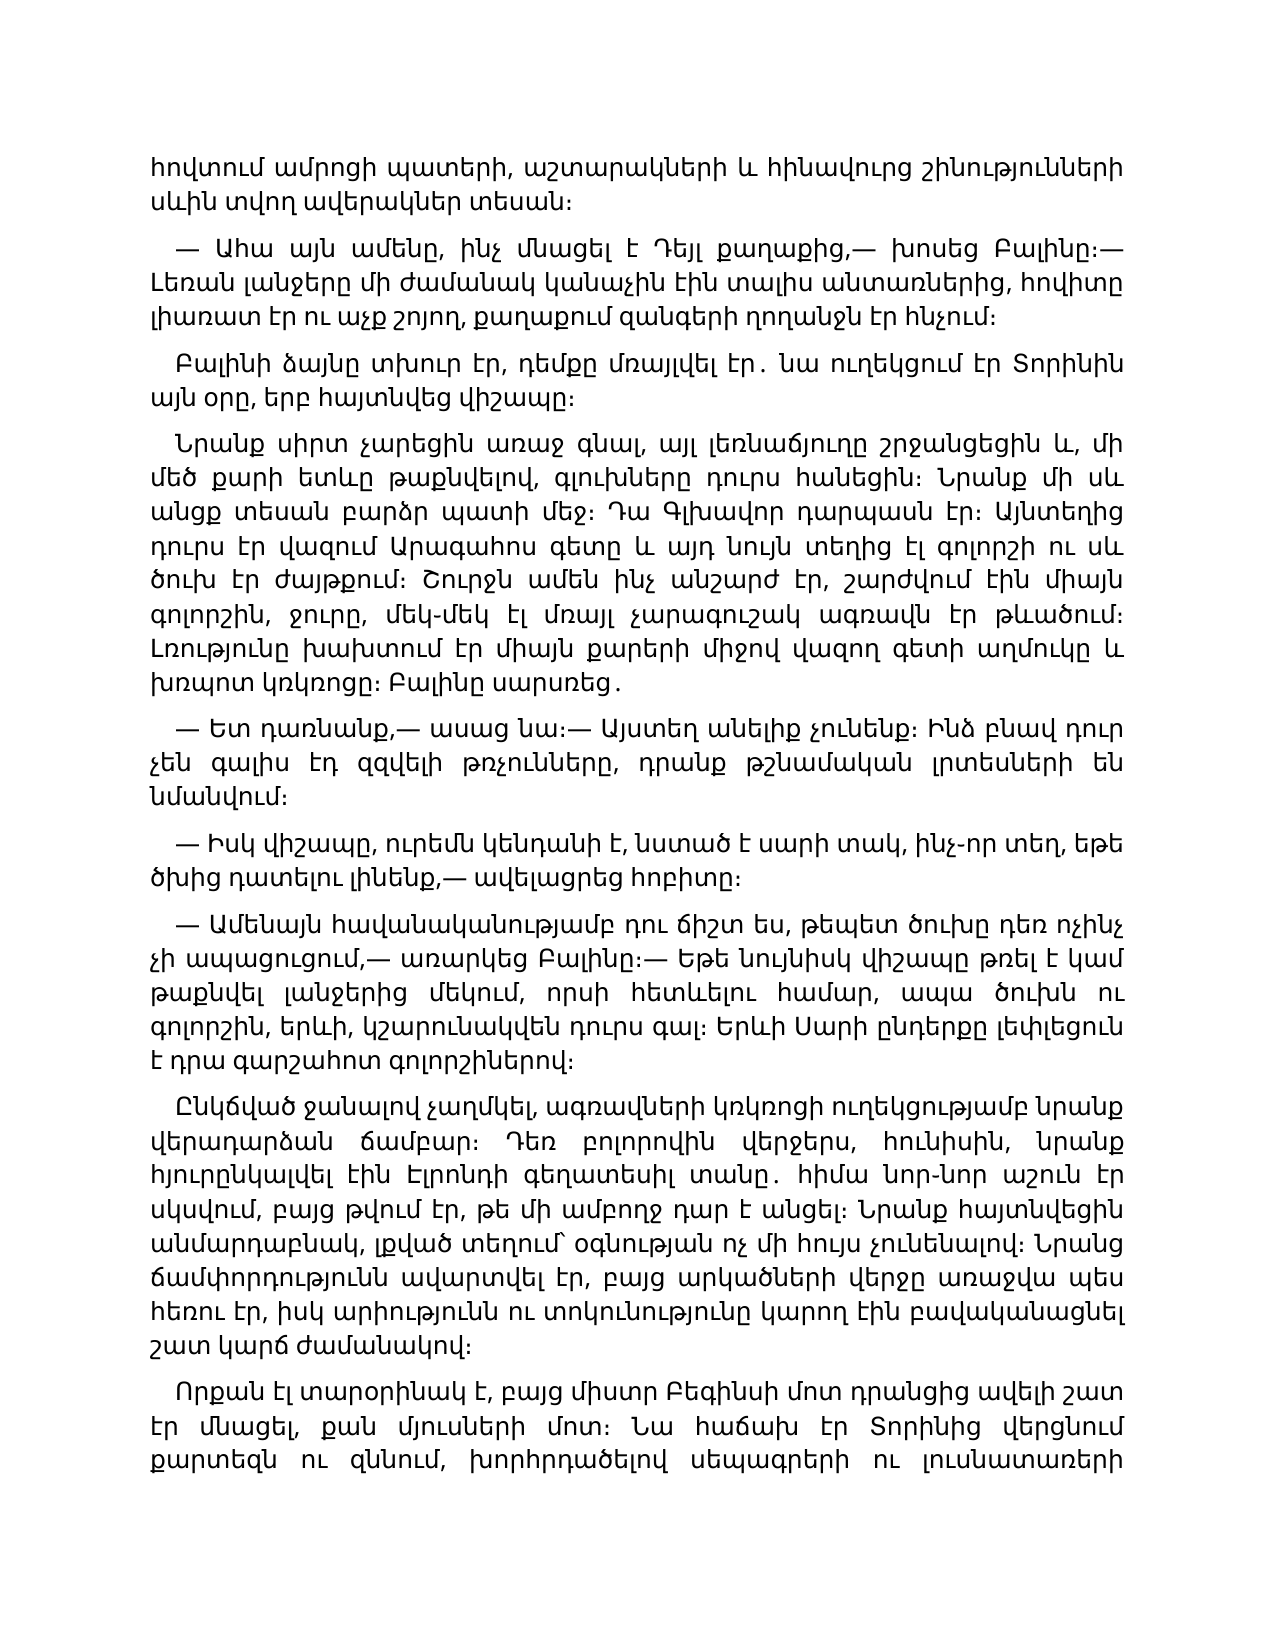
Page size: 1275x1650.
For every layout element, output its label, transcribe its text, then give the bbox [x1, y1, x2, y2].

text ― Իսկ վիշապը, ուրեմն կենդանի է, նստած է սարի տակ, ինչ֊որ տեղ, եթե ծխից դատելու լինենք,― ավելացրեց հոբիտը։ [150, 826, 1125, 894]
text Բալինի ձայնը տխուր էր, դեմքը մռայլվել էր․ նա ուղեկցում էր Տորինին այն օրը, երբ հայտնվեց վիշապը։ [150, 345, 1125, 413]
text ― Ետ դառնանք,― ասաց նա։― Այստեղ անելիք չունենք։ Ինձ բնավ դուր չեն գալիս էդ զզվելի թռչունները, դրանք թշնամական լրտեսների են նմանվում։ [150, 711, 1125, 813]
text ― Ահա այն ամենը, ինչ մնացել է Դեյլ քաղաքից,― խոսեց Բալինը։― Լեռան լանջերը մի ժամանակ կանաչին էին տալիս անտառներից, հովիտը լիառատ էր ու աչք շոյող, քաղաքում զանգերի ղողանջն էր հնչում։ [150, 231, 1125, 333]
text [150, 150, 1125, 218]
text ― Ամենայն հավանականությամբ դու ճիշտ ես, թեպետ ծուխը դեռ ոչինչ չի ապացուցում,― առարկեց Բալինը։― Եթե նույնիսկ վիշապը թռել է կամ թաքնվել լանջերից մեկում, որսի հետևելու համար, ապա ծուխն ու գոլորշին, երևի, կշարունակվեն դուրս գալ։ Երևի Սարի ընդերքը լեփլեցուն է դրա գարշահոտ գոլորշիներով։ [150, 906, 1125, 1077]
text Ընկճված ջանալով չաղմկել, ագռավների կռկռոցի ուղեկցությամբ նրանք վերադարձան ճամբար։ Դեռ բոլորովին վերջերս, հունիսին, նրանք հյուրընկալվել էին Էլրոնդի գեղատեսիլ տանը․ հիմա նոր֊նոր աշուն էր սկսվում, բայց թվում էր, թե մի ամբողջ դար է անցել։ Նրանք հայտնվեցին անմարդաբնակ, լքված տեղում՝ օգնության ոչ մի հույս չունենալով։ Նրանց ճամփորդությունն ավարտվել էր, բայց արկածների վերջը առաջվա պես հեռու էր, իսկ արիությունն ու տոկունությունը կարող էին բավականացնել շատ կարճ ժամանակով։ [150, 1089, 1125, 1362]
text Նրանք սիրտ չարեցին առաջ գնալ, այլ լեռնաճյուղը շրջանցեցին և, մի մեծ քարի ետևը թաքնվելով, գլուխները դուրս հանեցին։ Նրանք մի սև անցք տեսան բարձր պատի մեջ։ Դա Գլխավոր դարպասն էր։ Այնտեղից դուրս էր վազում Արագահոս գետը և այդ նույն տեղից էլ գոլորշի ու սև ծուխ էր ժայթքում։ Շուրջն ամեն ինչ անշարժ էր, շարժվում էին միայն գոլորշին, ջուրը, մեկ֊մեկ էլ մռայլ չարագուշակ ագռավն էր թևածում։ Լռությունը խախտում էր միայն քարերի միջով վազող գետի աղմուկը և խռպոտ կռկռոցը։ Բալինը սարսռեց․ [150, 426, 1125, 698]
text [150, 1374, 1125, 1476]
